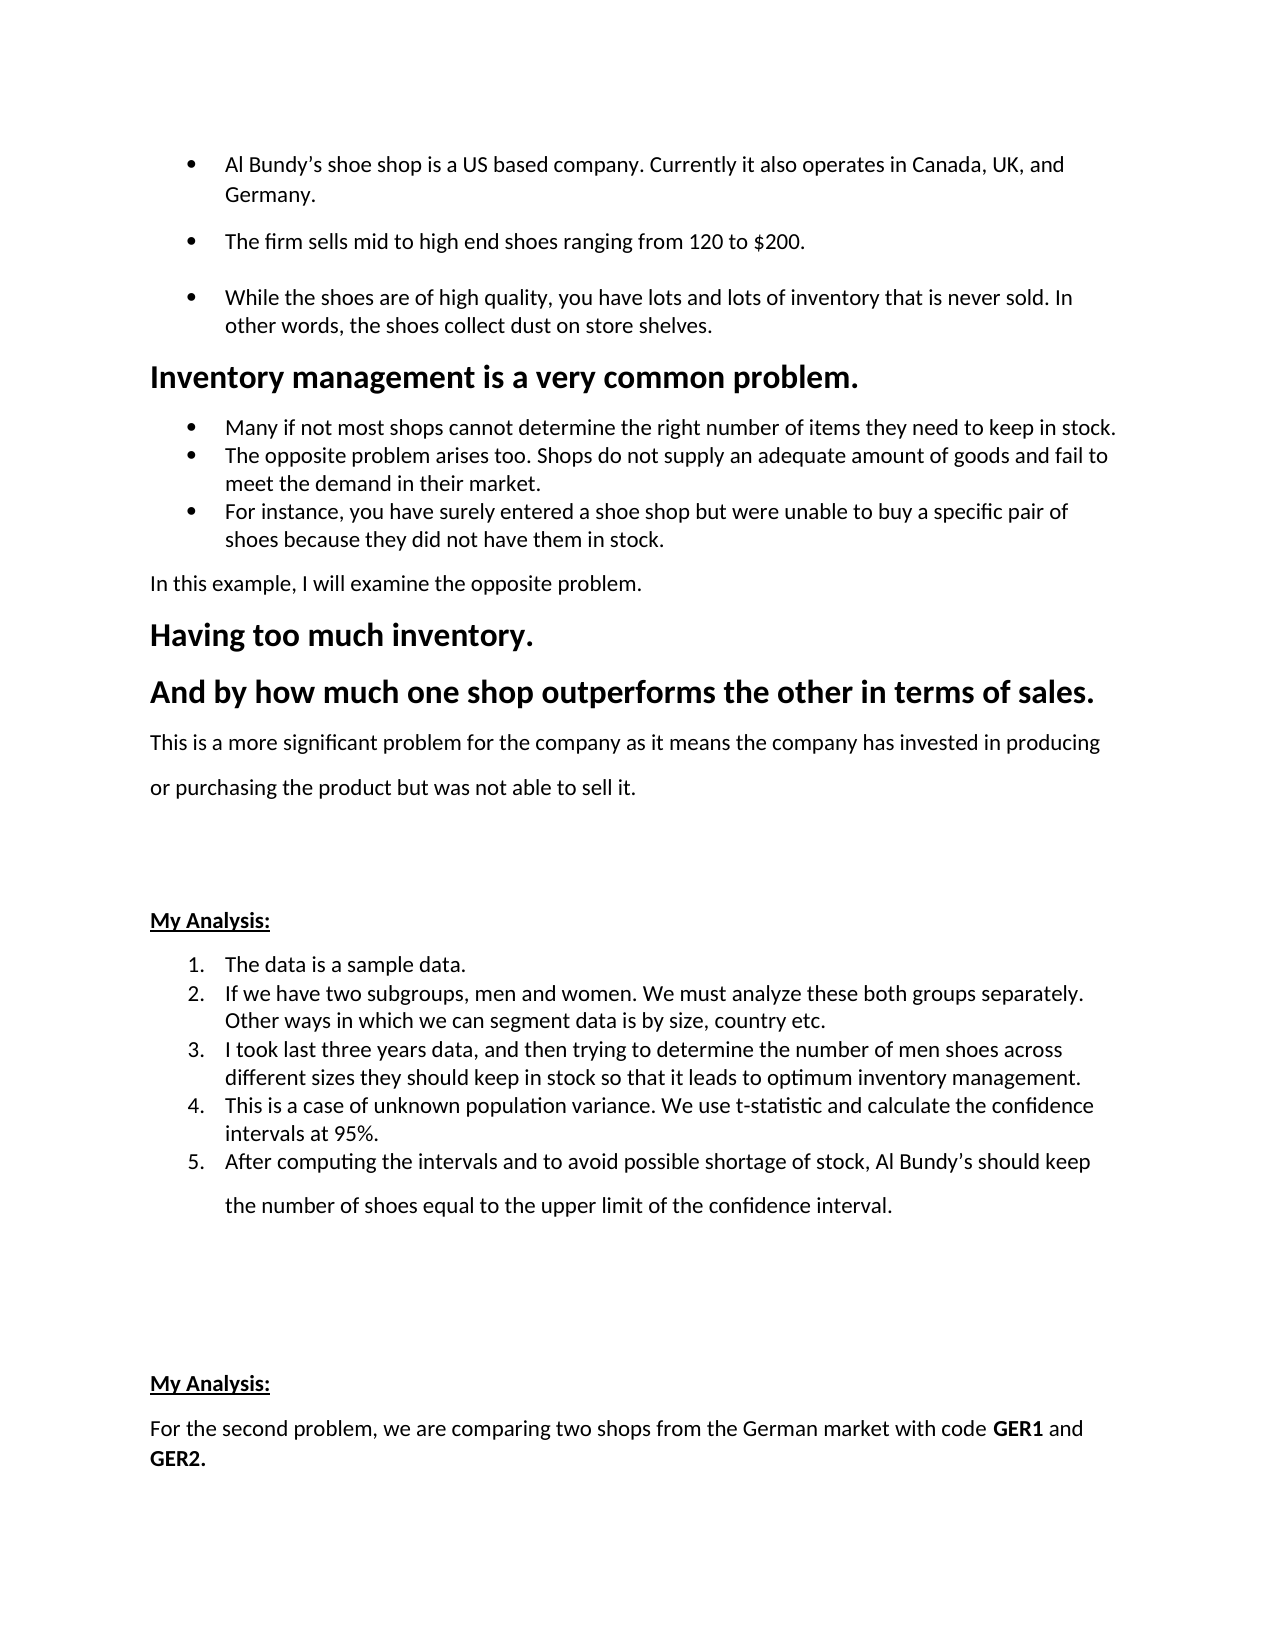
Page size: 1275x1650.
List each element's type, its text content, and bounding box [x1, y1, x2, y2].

text This is a more significant problem for the company as it means the company has invested in producing [150, 728, 1125, 756]
list The firm sells mid to high end shoes ranging from 120 to $200. [187, 227, 1125, 255]
list For instance, you have surely entered a shoe shop but were unable to buy a specific pair of shoes because they did not have them in stock. [187, 497, 1125, 553]
list Many if not most shops cannot determine the right number of items they need to keep in stock. [187, 413, 1125, 441]
list If we have two subgroups, men and women. We must analyze these both groups separately. Other ways in which we can segment data is by size, country etc. [187, 979, 1125, 1035]
text My Analysis: [150, 906, 1125, 934]
text Inventory management is a very common problem. [150, 356, 1125, 396]
text For the second problem, we are comparing two shops from the German market with code GER1 and GER2. [150, 1414, 1125, 1472]
list Al Bundy’s shoe shop is a US based company. Currently it also operates in Canada, UK, and Germany. [187, 150, 1125, 208]
text Having too much inventory. [150, 614, 1125, 654]
list This is a case of unknown population variance. We use t-statistic and calculate the confidence intervals at 95%. [187, 1091, 1125, 1147]
text And by how much one shop outperforms the other in terms of sales. [150, 671, 1125, 712]
text In this example, I will examine the opposite problem. [150, 569, 1125, 597]
list The opposite problem arises too. Shops do not supply an adequate amount of goods and fail to meet the demand in their market. [187, 441, 1125, 497]
list The data is a sample data. [187, 951, 1125, 979]
text or purchasing the product but was not able to sell it. [150, 773, 1125, 801]
list I took last three years data, and then trying to determine the number of men shoes across different sizes they should keep in stock so that it leads to optimum inventory management. [187, 1035, 1125, 1091]
list After computing the intervals and to avoid possible shortage of stock, Al Bundy’s should keep [187, 1147, 1125, 1175]
text My Analysis: [150, 1369, 1125, 1397]
list While the shoes are of high quality, you have lots and lots of inventory that is never sold. In other words, the shoes collect dust on store shelves. [187, 283, 1125, 339]
text the number of shoes equal to the upper limit of the confidence interval. [225, 1191, 1125, 1219]
